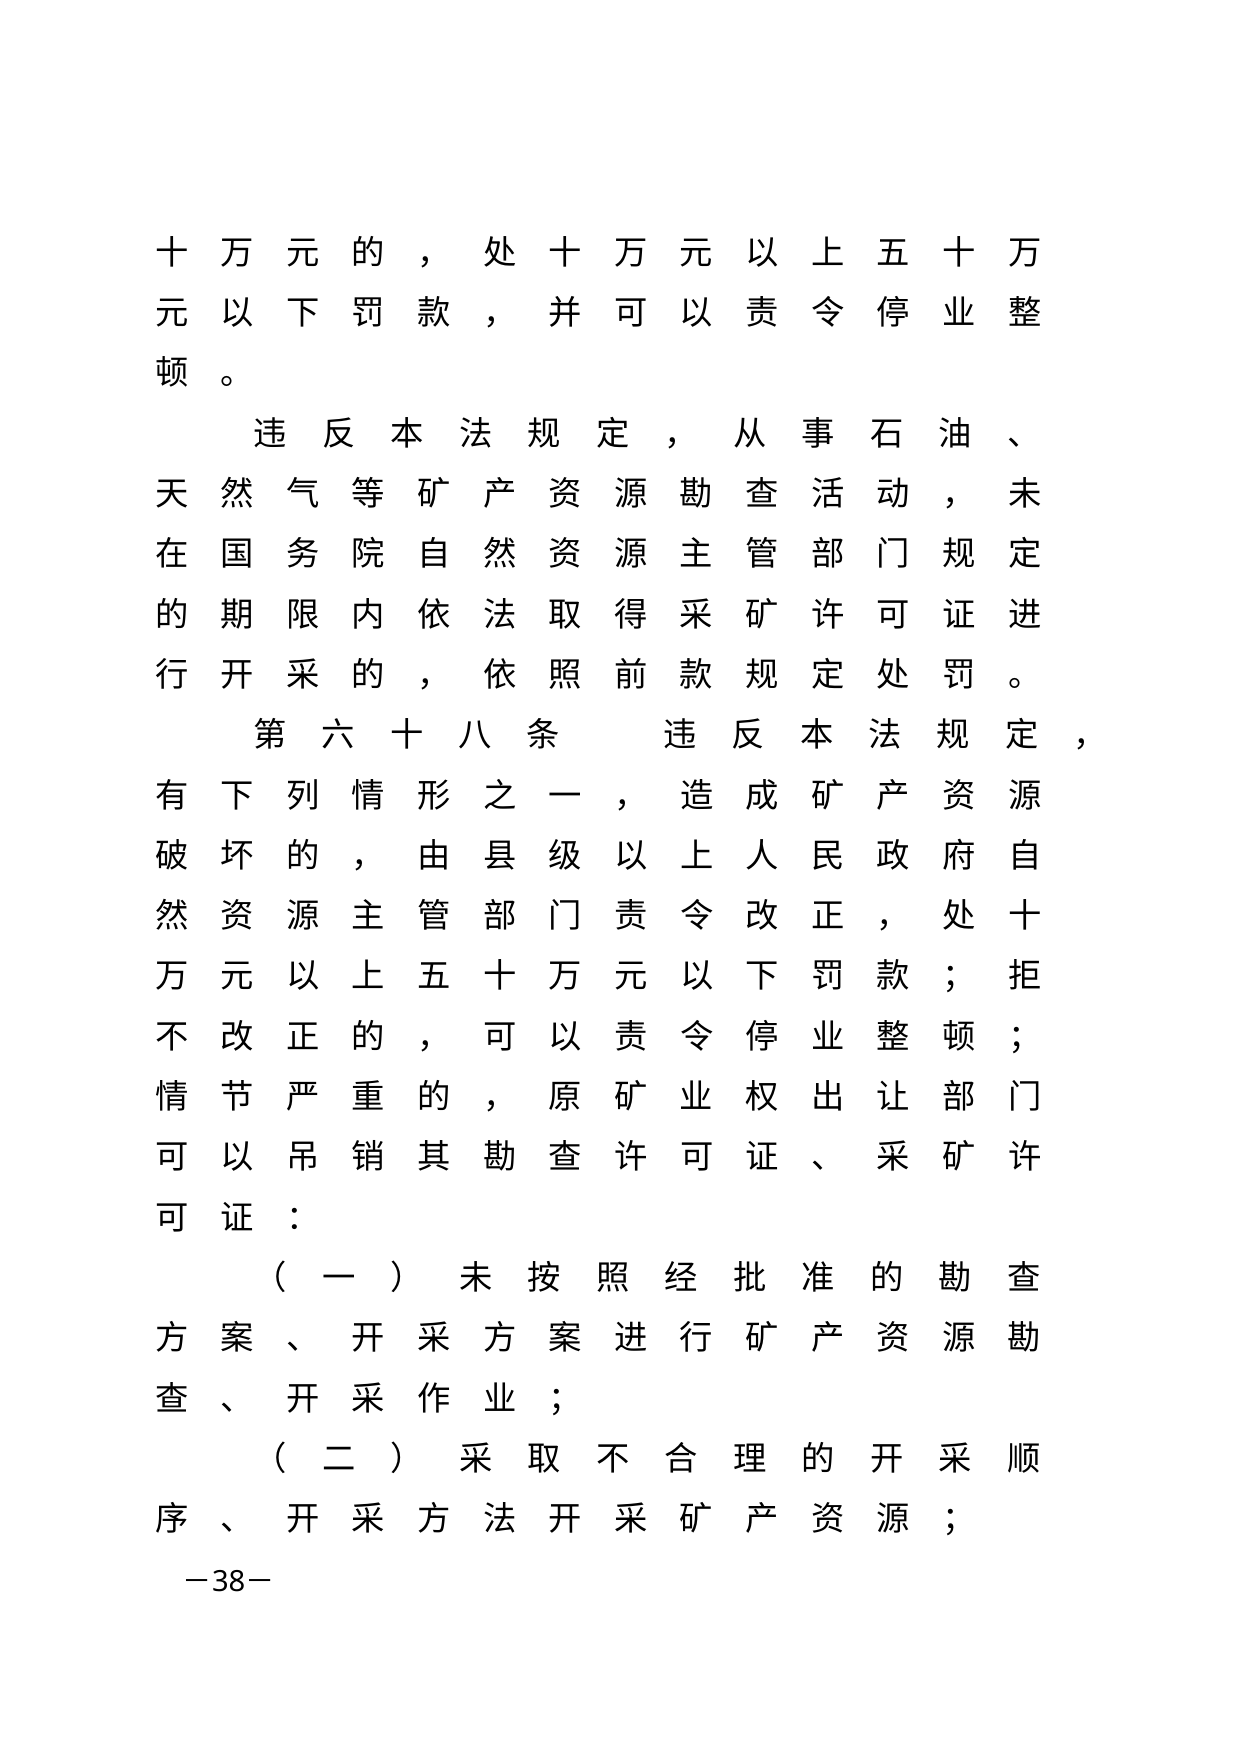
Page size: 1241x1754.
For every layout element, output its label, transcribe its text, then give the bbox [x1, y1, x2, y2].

text 违反本法规定，从事石油、天然气等矿产资源勘查活动，未在国务院自然资源主管部门规定的期限内依法取得采矿许可证进行开采的，依照前款规定处罚。 [155, 400, 1073, 702]
text 第六十八条 违反本法规定，有下列情形之一，造成矿产资源破坏的，由县级以上人民政府自然资源主管部门责令改正，处十万元以上五十万元以下罚款；拒不改正的，可以责令停业整顿；情节严重的，原矿业权出让部门可以吊销其勘查许可证、采矿许可证： [155, 702, 1073, 1245]
text （一）未按照经批准的勘查方案、开采方案进行矿产资源勘查、开采作业； [155, 1245, 1073, 1426]
text （二）采取不合理的开采顺序、开采方法开采矿产资源； [155, 1426, 1073, 1546]
